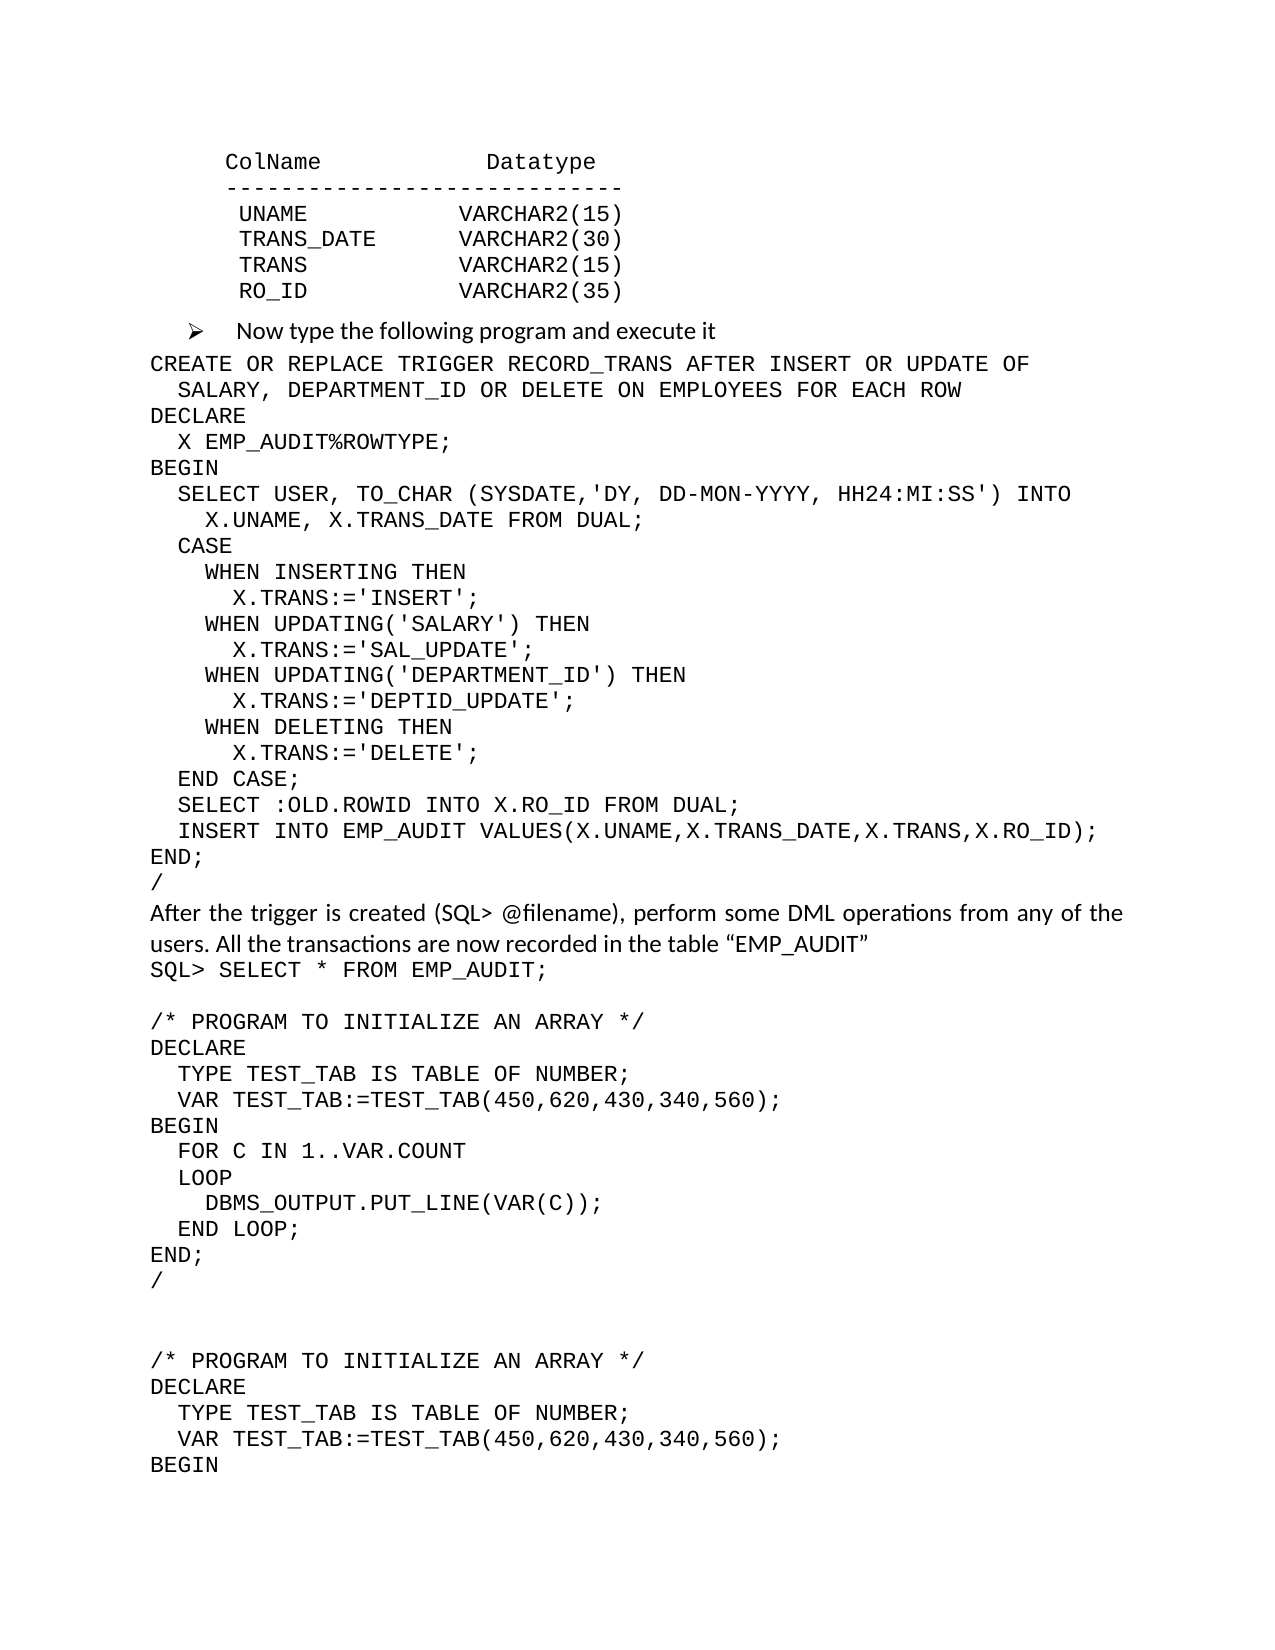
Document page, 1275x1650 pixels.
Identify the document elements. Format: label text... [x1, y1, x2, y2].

text SALARY, DEPARTMENT_ID OR DELETE ON EMPLOYEES FOR EACH ROW [150, 378, 1125, 404]
text VAR TEST_TAB:=TEST_TAB(450,620,430,340,560); [150, 1088, 1125, 1114]
text / [150, 1269, 1125, 1296]
text TYPE TEST_TAB IS TABLE OF NUMBER; [150, 1402, 1125, 1428]
text BEGIN [150, 1453, 1125, 1479]
text VAR TEST_TAB:=TEST_TAB(450,620,430,340,560); [150, 1428, 1125, 1453]
text WHEN DELETING THEN [150, 716, 1125, 742]
text ColName Datatype [225, 150, 1125, 176]
text X.TRANS:='DEPTID_UPDATE'; [150, 690, 1125, 716]
text UNAME VARCHAR2(15) [225, 202, 1125, 228]
text X EMP_AUDIT%ROWTYPE; [150, 430, 1125, 456]
text INSERT INTO EMP_AUDIT VALUES(X.UNAME,X.TRANS_DATE,X.TRANS,X.RO_ID); [150, 819, 1125, 845]
list Now type the following program and execute it [187, 306, 1125, 353]
text X.TRANS:='DELETE'; [150, 742, 1125, 768]
text TRANS_DATE VARCHAR2(30) [225, 228, 1125, 254]
text SELECT USER, TO_CHAR (SYSDATE,'DY, DD-MON-YYYY, HH24:MI:SS') INTO [150, 482, 1125, 508]
text RO_ID VARCHAR2(35) [225, 280, 1125, 306]
text /* PROGRAM TO INITIALIZE AN ARRAY */ [150, 1350, 1125, 1376]
text DBMS_OUTPUT.PUT_LINE(VAR(C)); [150, 1192, 1125, 1218]
text CREATE OR REPLACE TRIGGER RECORD_TRANS AFTER INSERT OR UPDATE OF [150, 353, 1125, 378]
text SQL> SELECT * FROM EMP_AUDIT; [150, 958, 1125, 984]
text FOR C IN 1..VAR.COUNT [150, 1140, 1125, 1166]
text TRANS VARCHAR2(15) [225, 254, 1125, 280]
text After the trigger is created (SQL> @filename), perform some DML operations from any of the users. All the transactions are now recorded in the table “EMP_AUDIT” [150, 897, 1125, 958]
text END LOOP; [150, 1218, 1125, 1244]
text X.UNAME, X.TRANS_DATE FROM DUAL; [150, 508, 1125, 534]
text BEGIN [150, 1114, 1125, 1140]
text SELECT :OLD.ROWID INTO X.RO_ID FROM DUAL; [150, 793, 1125, 819]
text DECLARE [150, 1036, 1125, 1062]
text WHEN UPDATING('DEPARTMENT_ID') THEN [150, 664, 1125, 690]
text WHEN UPDATING('SALARY') THEN [150, 612, 1125, 638]
text BEGIN [150, 456, 1125, 482]
text CASE [150, 534, 1125, 560]
text END CASE; [150, 768, 1125, 793]
text X.TRANS:='SAL_UPDATE'; [150, 638, 1125, 664]
text X.TRANS:='INSERT'; [150, 586, 1125, 612]
text DECLARE [150, 1376, 1125, 1402]
text WHEN INSERTING THEN [150, 560, 1125, 586]
text ----------------------------- [225, 176, 1125, 202]
text TYPE TEST_TAB IS TABLE OF NUMBER; [150, 1062, 1125, 1088]
text LOOP [150, 1166, 1125, 1192]
text END; [150, 845, 1125, 871]
text DECLARE [150, 404, 1125, 430]
text / [150, 871, 1125, 897]
text END; [150, 1244, 1125, 1269]
text /* PROGRAM TO INITIALIZE AN ARRAY */ [150, 1010, 1125, 1036]
